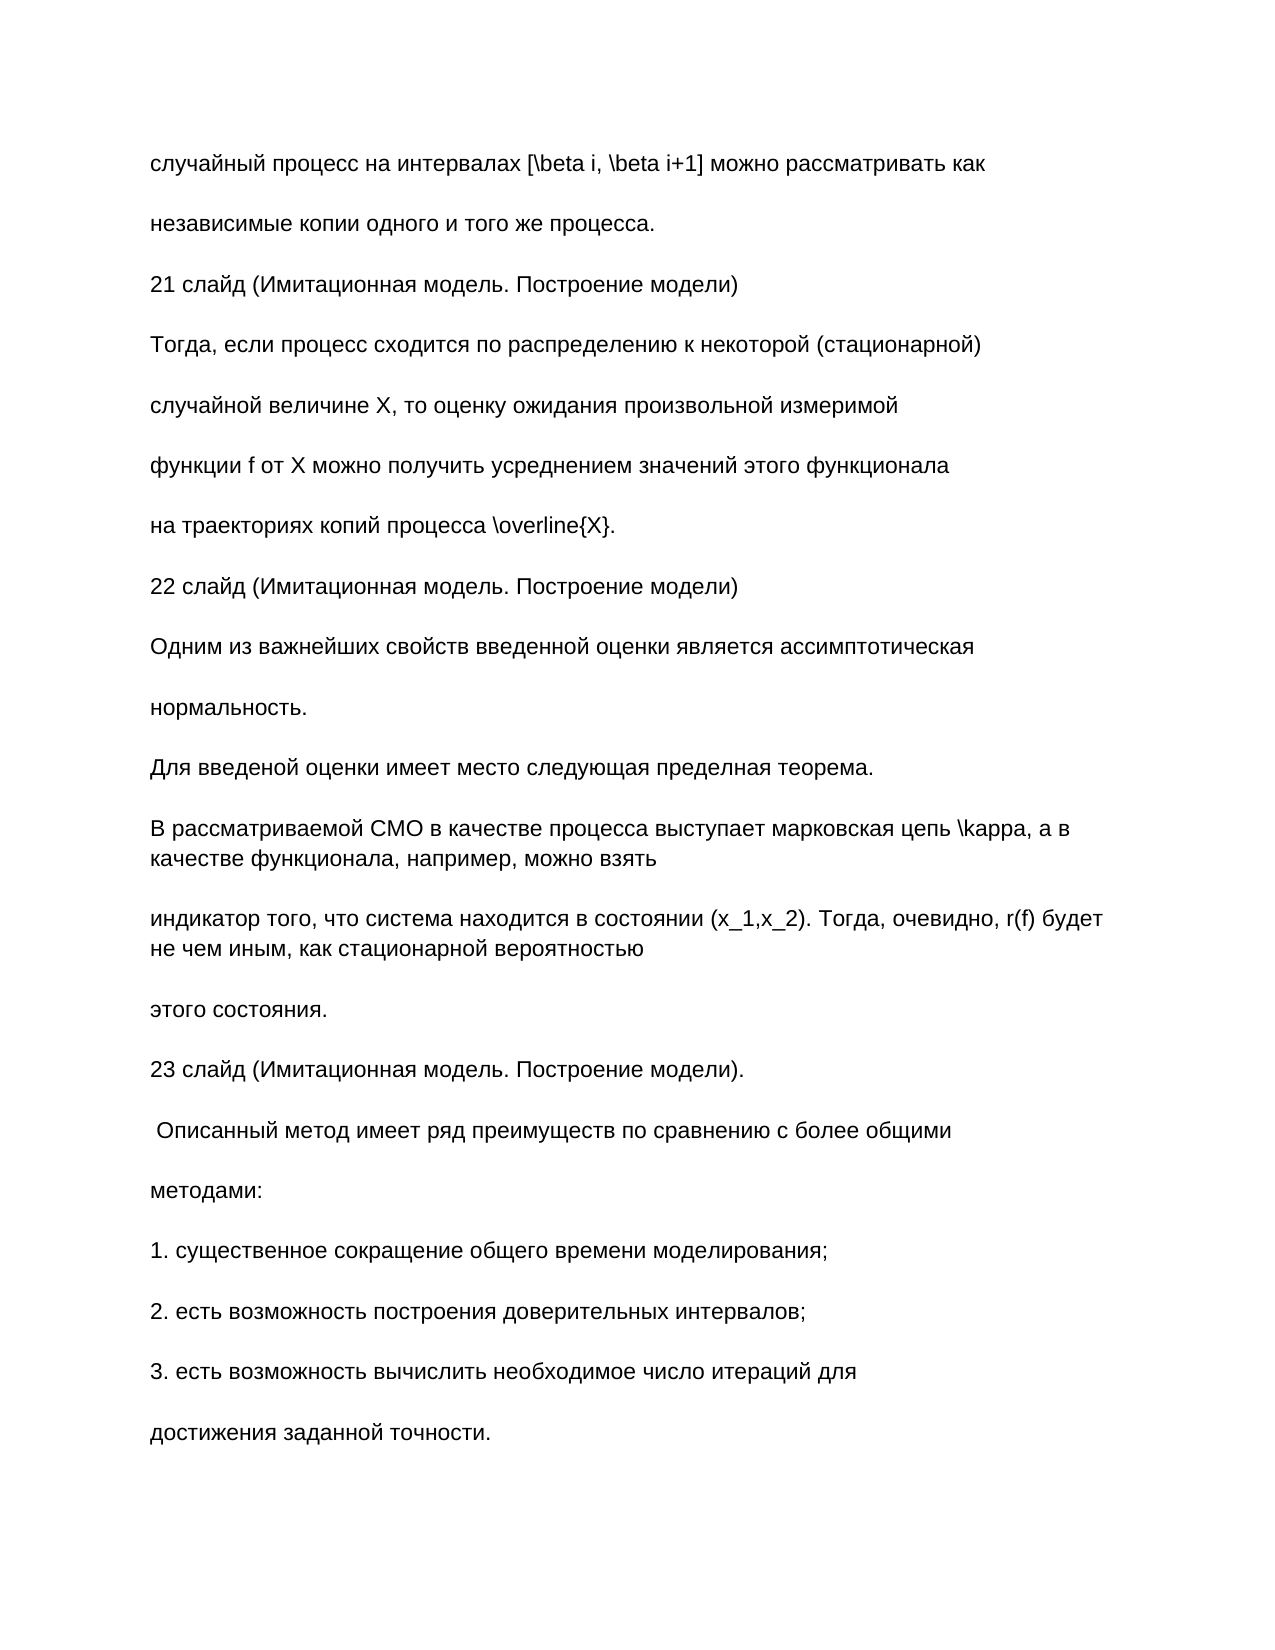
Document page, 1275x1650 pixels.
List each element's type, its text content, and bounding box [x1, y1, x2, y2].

text Одним из важнейших свойств введенной оценки является ассимптотическая [150, 633, 1125, 660]
text Для введеной оценки имеет место следующая пределная теорема. [150, 754, 1125, 781]
text случайной величине X, то оценку ожидания произвольной измеримой [150, 392, 1125, 418]
text этого состояния. [150, 996, 1125, 1022]
text индикатор того, что система находится в состоянии (x_1,x_2). Тогда, очевидно, r(f) будет не чем иным, как стационарной вероятностью [150, 905, 1125, 962]
text 23 слайд (Имитационная модель. Построение модели). [150, 1056, 1125, 1083]
text нормальность. [150, 694, 1125, 720]
text достижения заданной точности. [150, 1419, 1125, 1445]
text случайный процесс на интервалах [\beta i, \beta i+1] можно рассматривать как [150, 150, 1125, 176]
text методами: [150, 1177, 1125, 1203]
text 2. есть возможность построения доверительных интервалов; [150, 1298, 1125, 1324]
text 3. есть возможность вычислить необходимое число итераций для [150, 1358, 1125, 1385]
text на траекториях копий процесса \overline{X}. [150, 512, 1125, 539]
text Описанный метод имеет ряд преимуществ по сравнению с более общими [150, 1117, 1125, 1143]
text В рассматриваемой СМО в качестве процесса выступает марковская цепь \kappa, а в качестве функционала, например, можно взять [150, 814, 1125, 871]
text 1. существенное сокращение общего времени моделирования; [150, 1237, 1125, 1264]
text 21 слайд (Имитационная модель. Построение модели) [150, 271, 1125, 297]
text независимые копии одного и того же процесса. [150, 210, 1125, 237]
text Тогда, если процесс сходится по распределению к некоторой (стационарной) [150, 331, 1125, 358]
text функции f от Х можно получить усреднением значений этого функционала [150, 452, 1125, 478]
text 22 слайд (Имитационная модель. Построение модели) [150, 573, 1125, 599]
